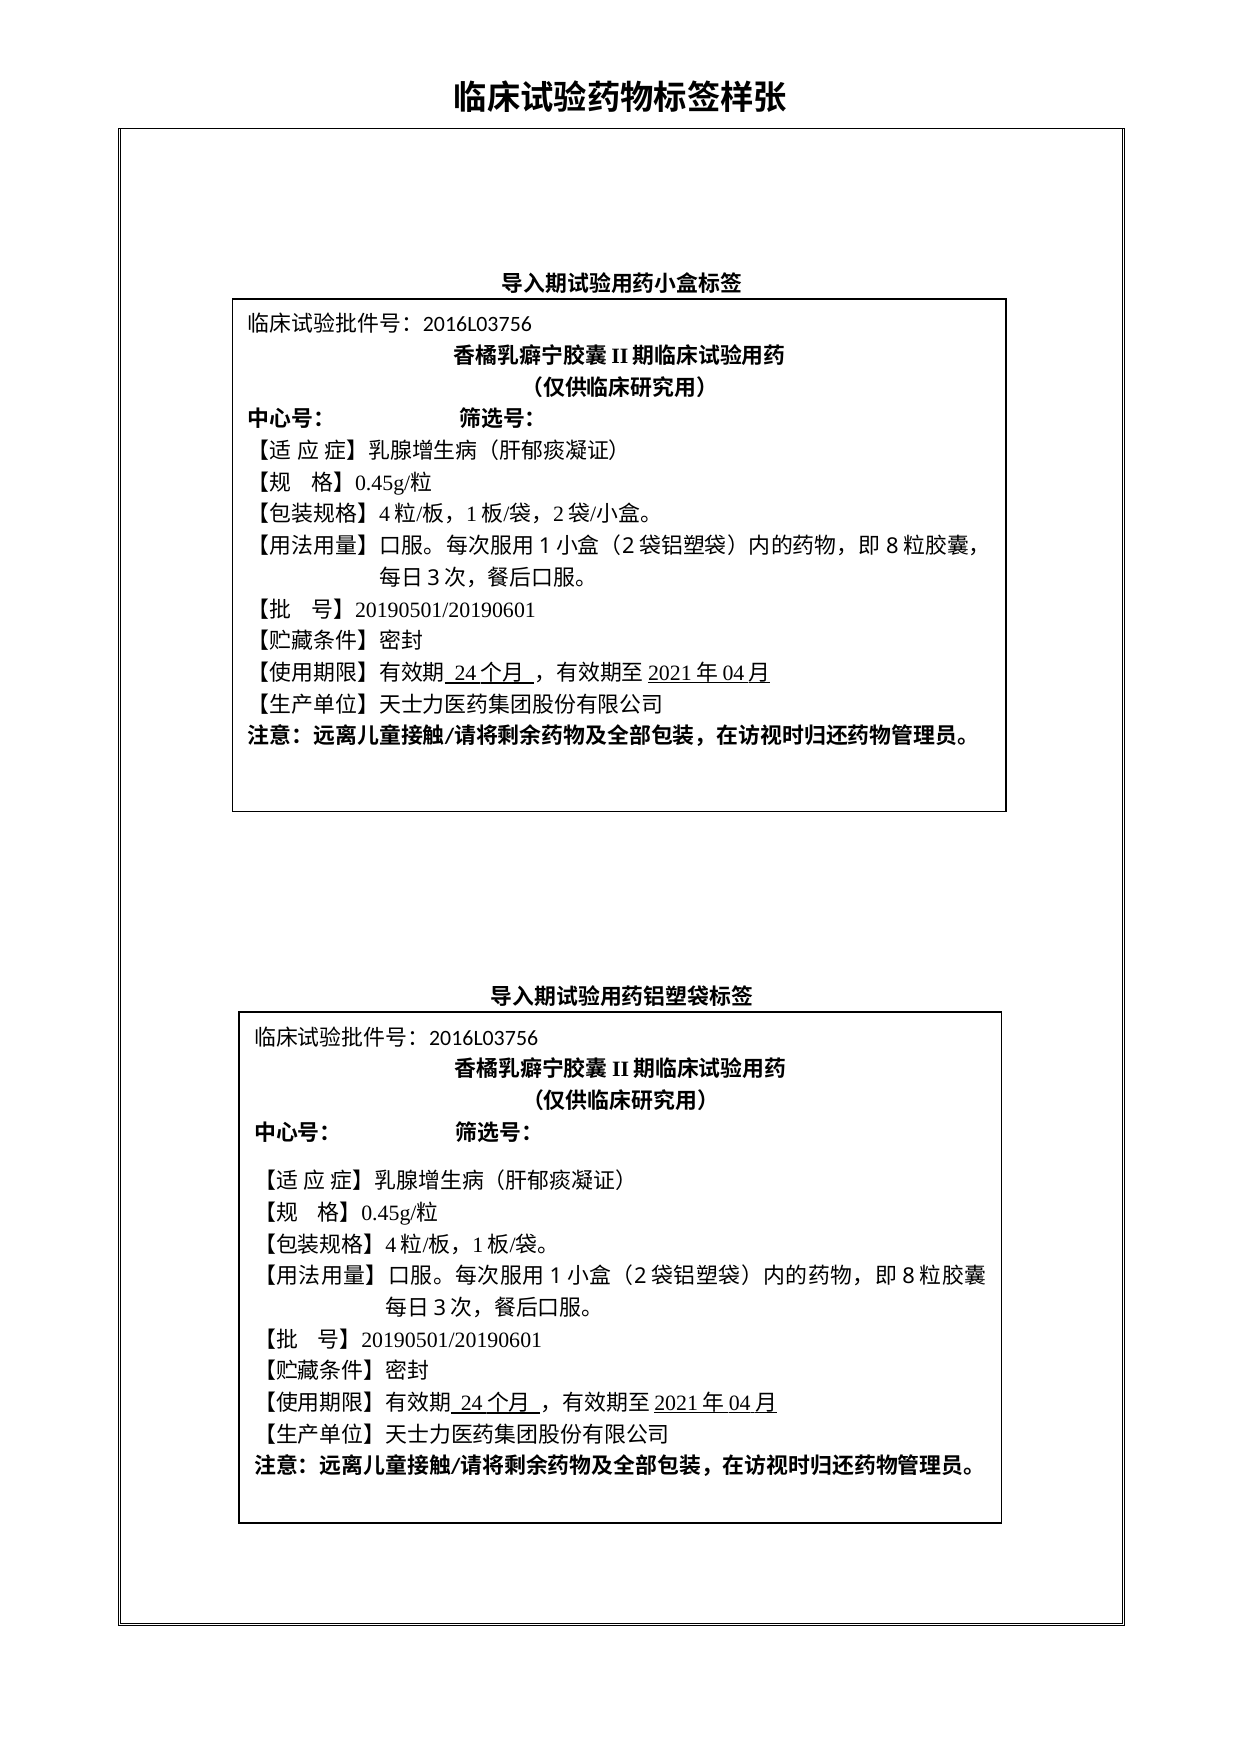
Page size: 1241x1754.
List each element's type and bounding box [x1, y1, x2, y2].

table_cell [121, 129, 1122, 1623]
